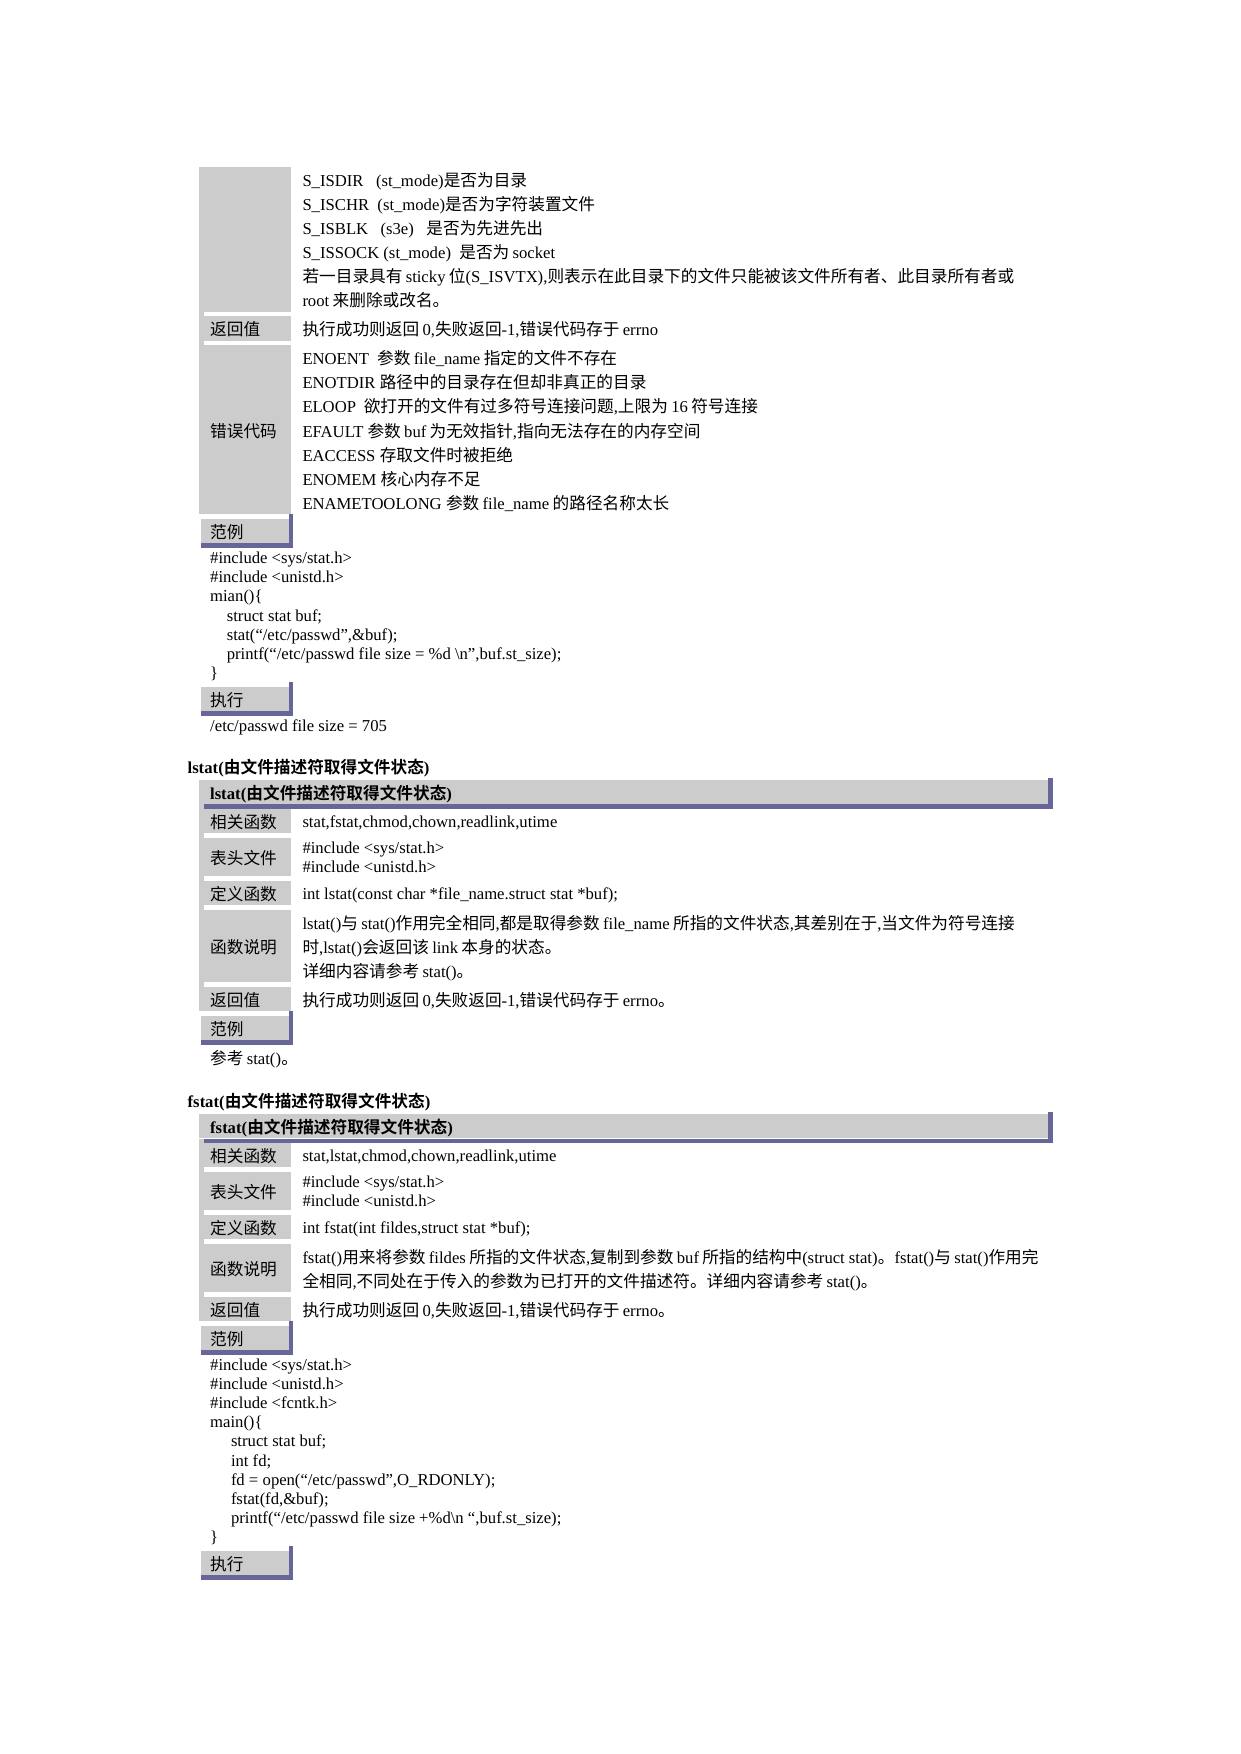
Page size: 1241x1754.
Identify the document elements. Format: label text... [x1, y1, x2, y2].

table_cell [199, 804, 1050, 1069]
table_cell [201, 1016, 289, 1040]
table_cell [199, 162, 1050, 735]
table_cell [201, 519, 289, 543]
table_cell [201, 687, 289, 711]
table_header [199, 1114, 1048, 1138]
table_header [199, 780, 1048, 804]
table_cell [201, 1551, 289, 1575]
subtitle lstat(由文件描述符取得文件状态) [187, 754, 1053, 778]
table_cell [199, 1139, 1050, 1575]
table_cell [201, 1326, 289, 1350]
subtitle fstat(由文件描述符取得文件状态) [187, 1088, 1053, 1112]
